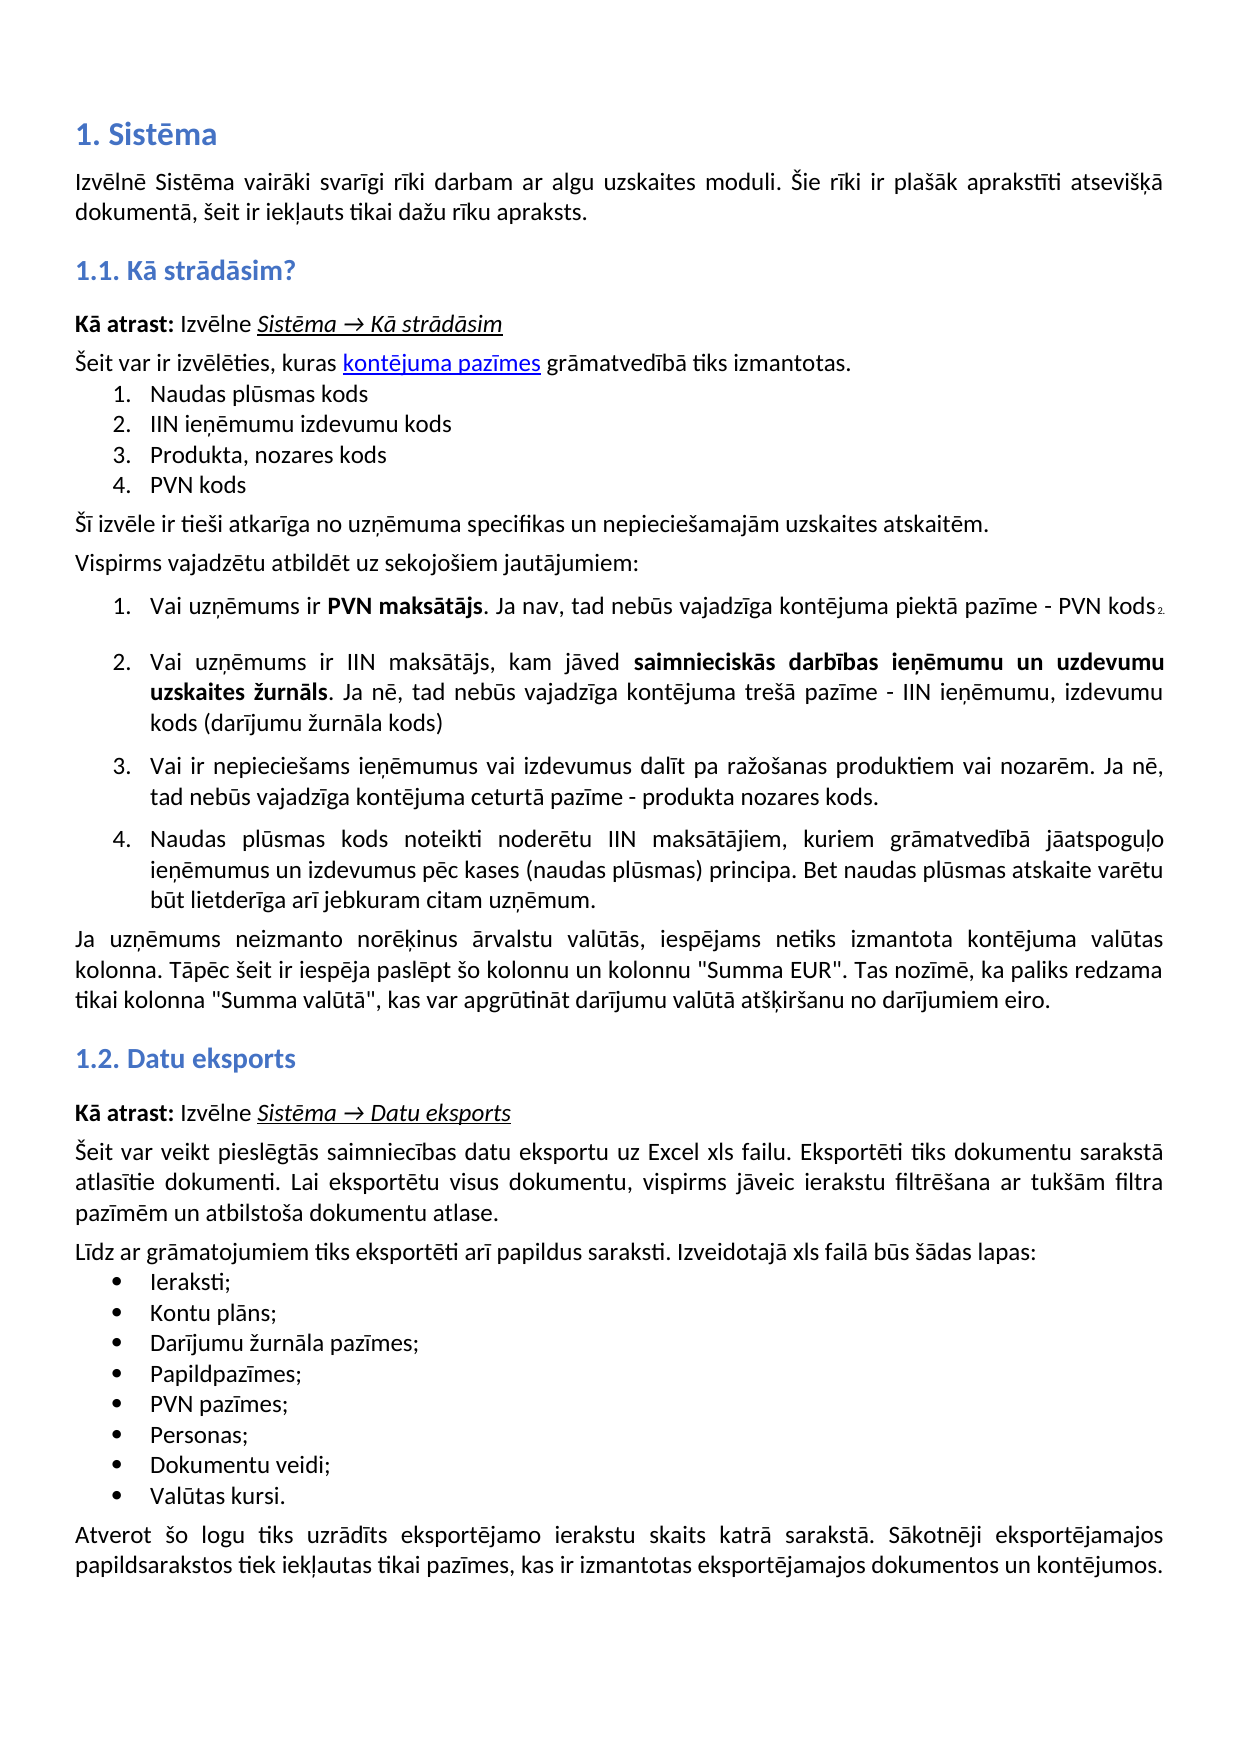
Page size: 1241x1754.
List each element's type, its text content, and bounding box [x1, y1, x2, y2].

list Papildpazīmes; [112, 1358, 1165, 1388]
text Kā atrast: Izvēlne Sistēma → Datu eksports [75, 1097, 1165, 1127]
list PVN pazīmes; [112, 1388, 1165, 1419]
list Vai uzņēmums ir PVN maksātājs. Ja nav, tad nebūs vajadzīga kontējuma piektā pazīme - PVN kods2. [112, 590, 1165, 633]
list PVN kods [112, 469, 1165, 500]
text Ja uzņēmums neizmanto norēķinus ārvalstu valūtās, iespējams netiks izmantota kontējuma valūtas kolonna. Tāpēc šeit ir iespēja paslēpt šo kolonnu un kolonnu "Summa EUR". Tas nozīmē, ka paliks redzama tikai kolonna "Summa valūtā", kas var apgrūtināt darījumu valūtā atšķiršanu no darījumiem eiro. [75, 924, 1165, 1015]
text Šī izvēle ir tieši atkarīga no uzņēmuma specifikas un nepieciešamajām uzskaites atskaitēm. [75, 508, 1165, 539]
text Līdz ar grāmatojumiem tiks eksportēti arī papildus saraksti. Izveidotajā xls failā būs šādas lapas: [75, 1236, 1165, 1266]
list Darījumu žurnāla pazīmes; [112, 1327, 1165, 1358]
list IIN ieņēmumu izdevumu kods [112, 408, 1165, 439]
text Vispirms vajadzētu atbildēt uz sekojošiem jautājumiem: [75, 547, 1165, 578]
list Dokumentu veidi; [112, 1449, 1165, 1480]
list Vai ir nepieciešams ieņēmumus vai izdevumus dalīt pa ražošanas produktiem vai nozarēm. Ja nē, tad nebūs vajadzīga kontējuma ceturtā pazīme - produkta nozares kods. [112, 750, 1165, 811]
list Naudas plūsmas kods noteikti noderētu IIN maksātājiem, kuriem grāmatvedībā jāatspoguļo ieņēmumus un izdevumus pēc kases (naudas plūsmas) principa. Bet naudas plūsmas atskaite varētu būt lietderīga arī jebkuram citam uzņēmum. [112, 824, 1165, 915]
list Valūtas kursi. [112, 1480, 1165, 1510]
text Kā atrast: Izvēlne Sistēma → Kā strādāsim [75, 308, 1165, 339]
subtitle Datu eksports [75, 1040, 1165, 1076]
list Ieraksti; [112, 1266, 1165, 1297]
subtitle Sistēma [75, 112, 1165, 153]
list Personas; [112, 1419, 1165, 1449]
subtitle Kā strādāsim? [75, 252, 1165, 287]
list Vai uzņēmums ir IIN maksātājs, kam jāved saimnieciskās darbības ieņēmumu un uzdevumu uzskaites žurnāls. Ja nē, tad nebūs vajadzīga kontējuma trešā pazīme - IIN ieņēmumu, izdevumu kods (darījumu žurnāla kods) [112, 646, 1165, 738]
text Izvēlnē Sistēma vairāki svarīgi rīki darbam ar algu uzskaites moduli. Šie rīki ir plašāk aprakstīti atsevišķā dokumentā, šeit ir iekļauts tikai dažu rīku apraksts. [75, 166, 1165, 227]
list Produkta, nozares kods [112, 439, 1165, 469]
text Šeit var veikt pieslēgtās saimniecības datu eksportu uz Excel xls failu. Eksportēti tiks dokumentu sarakstā atlasītie dokumenti. Lai eksportētu visus dokumentu, vispirms jāveic ierakstu filtrēšana ar tukšām filtra pazīmēm un atbilstoša dokumentu atlase. [75, 1136, 1165, 1227]
list Kontu plāns; [112, 1297, 1165, 1327]
text Šeit var ir izvēlēties, kuras kontējuma pazīmes grāmatvedībā tiks izmantotas. [75, 347, 1165, 378]
list Naudas plūsmas kods [112, 378, 1165, 408]
